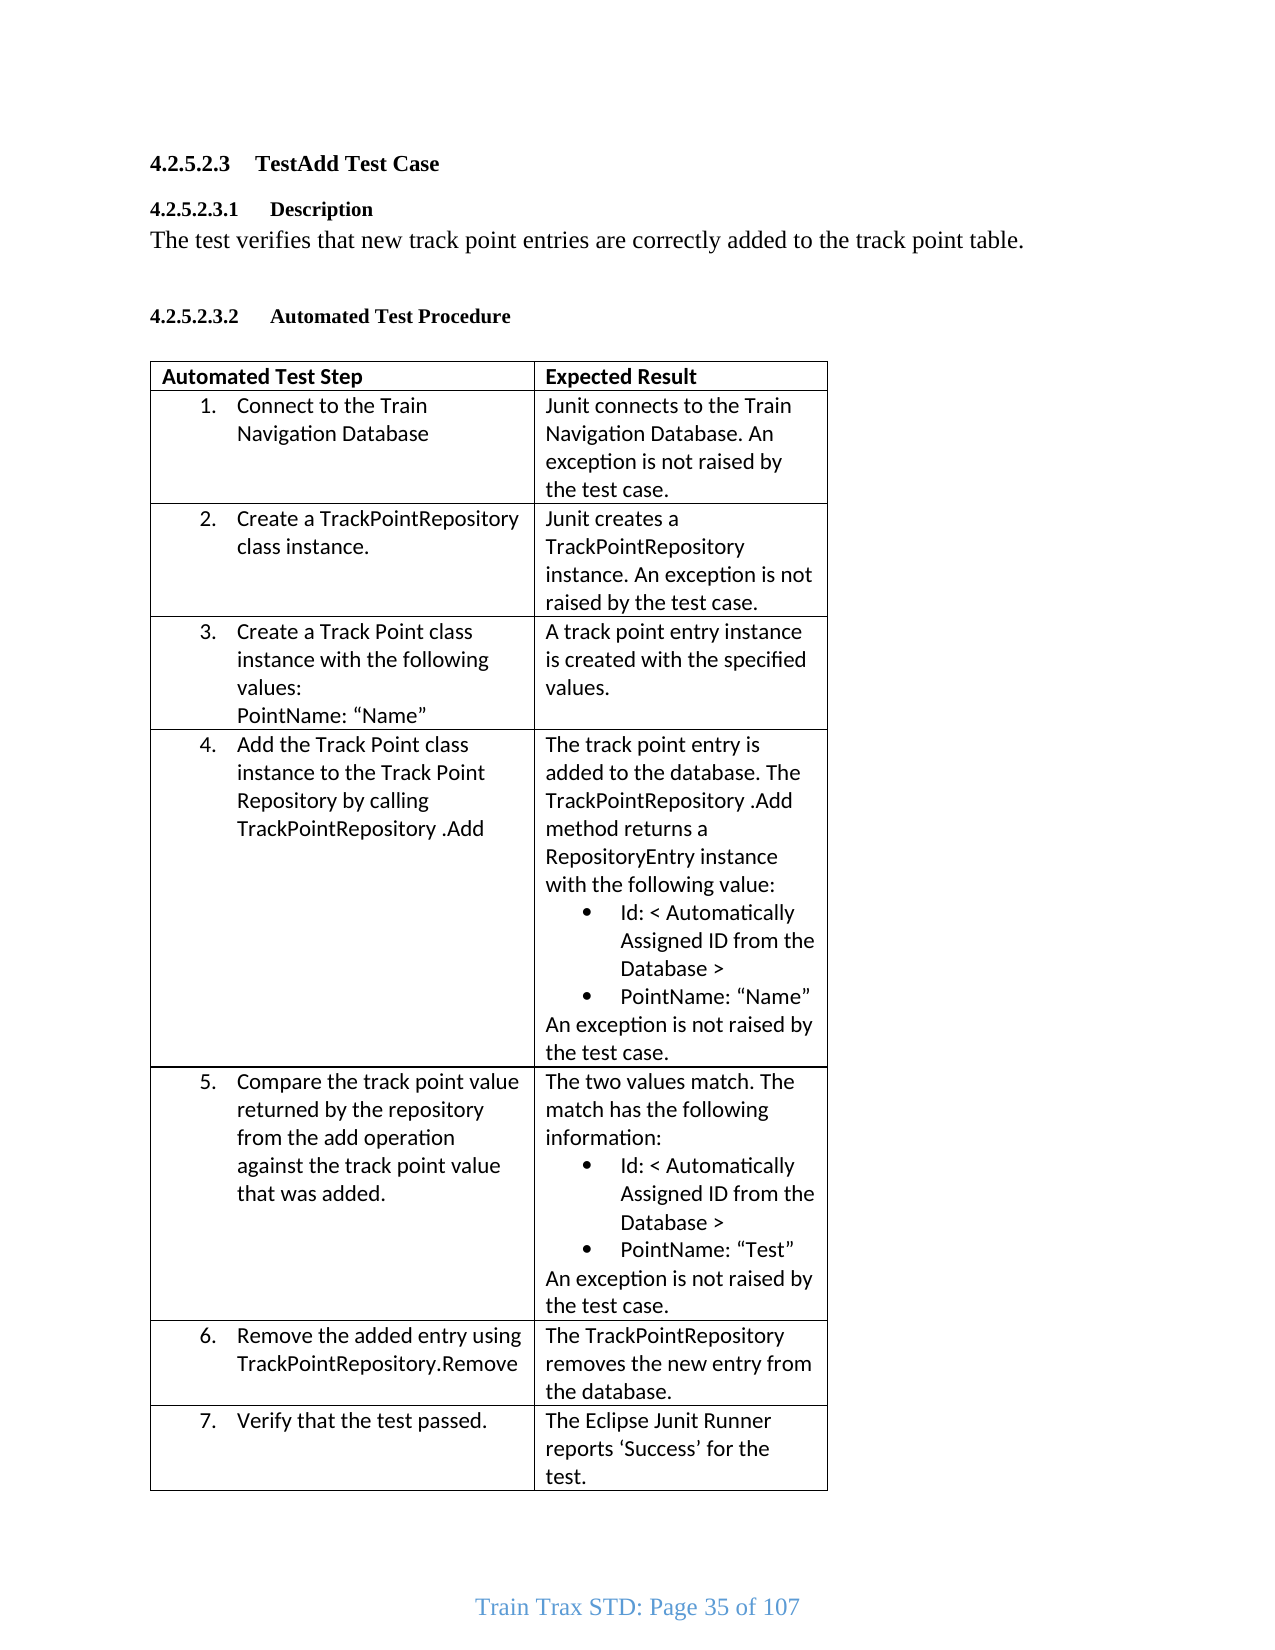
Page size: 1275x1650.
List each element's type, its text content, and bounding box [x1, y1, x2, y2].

table_header Automated Test Step [151, 362, 534, 390]
subtitle Description [150, 197, 1125, 221]
table_cell Compare the track point value returned by the repository from the add operation against the track point value that was added. [151, 1068, 534, 1320]
table_cell Create a TrackPointRepository class instance. [151, 504, 534, 616]
text The test verifies that new track point entries are correctly added to the track point table. [150, 225, 1125, 254]
table_cell Connect to the Train Navigation Database [151, 391, 534, 503]
table_cell Remove the added entry using TrackPointRepository.Remove [151, 1321, 534, 1405]
table_cell Junit connects to the Train Navigation Database. An exception is not raised by the test case. [535, 391, 827, 503]
table_cell A track point entry instance is created with the specified values. [535, 617, 827, 729]
table_cell The track point entry is added to the database. The TrackPointRepository .Add method returns a RepositoryEntry instance with the following value: Id: < Automatically Assigned ID from the Database > PointName: “Name” An exception is not raised by the test case. [535, 730, 827, 1066]
subtitle TestAdd Test Case [150, 150, 1125, 176]
table_cell The TrackPointRepository removes the new entry from the database. [535, 1321, 827, 1405]
table_cell The Eclipse Junit Runner reports ‘Success’ for the test. [535, 1406, 827, 1490]
table_cell Junit creates a TrackPointRepository instance. An exception is not raised by the test case. [535, 504, 827, 616]
table_header Expected Result [535, 362, 827, 390]
table_cell Add the Track Point class instance to the Track Point Repository by calling TrackPointRepository .Add [151, 730, 534, 1066]
table_cell Verify that the test passed. [151, 1406, 534, 1490]
table_cell Create a Track Point class instance with the following values: PointName: “Name” [151, 617, 534, 729]
subtitle Automated Test Procedure [150, 304, 1125, 328]
table_cell The two values match. The match has the following information: Id: < Automatically Assigned ID from the Database > PointName: “Test” An exception is not raised by the test case. [535, 1068, 827, 1320]
